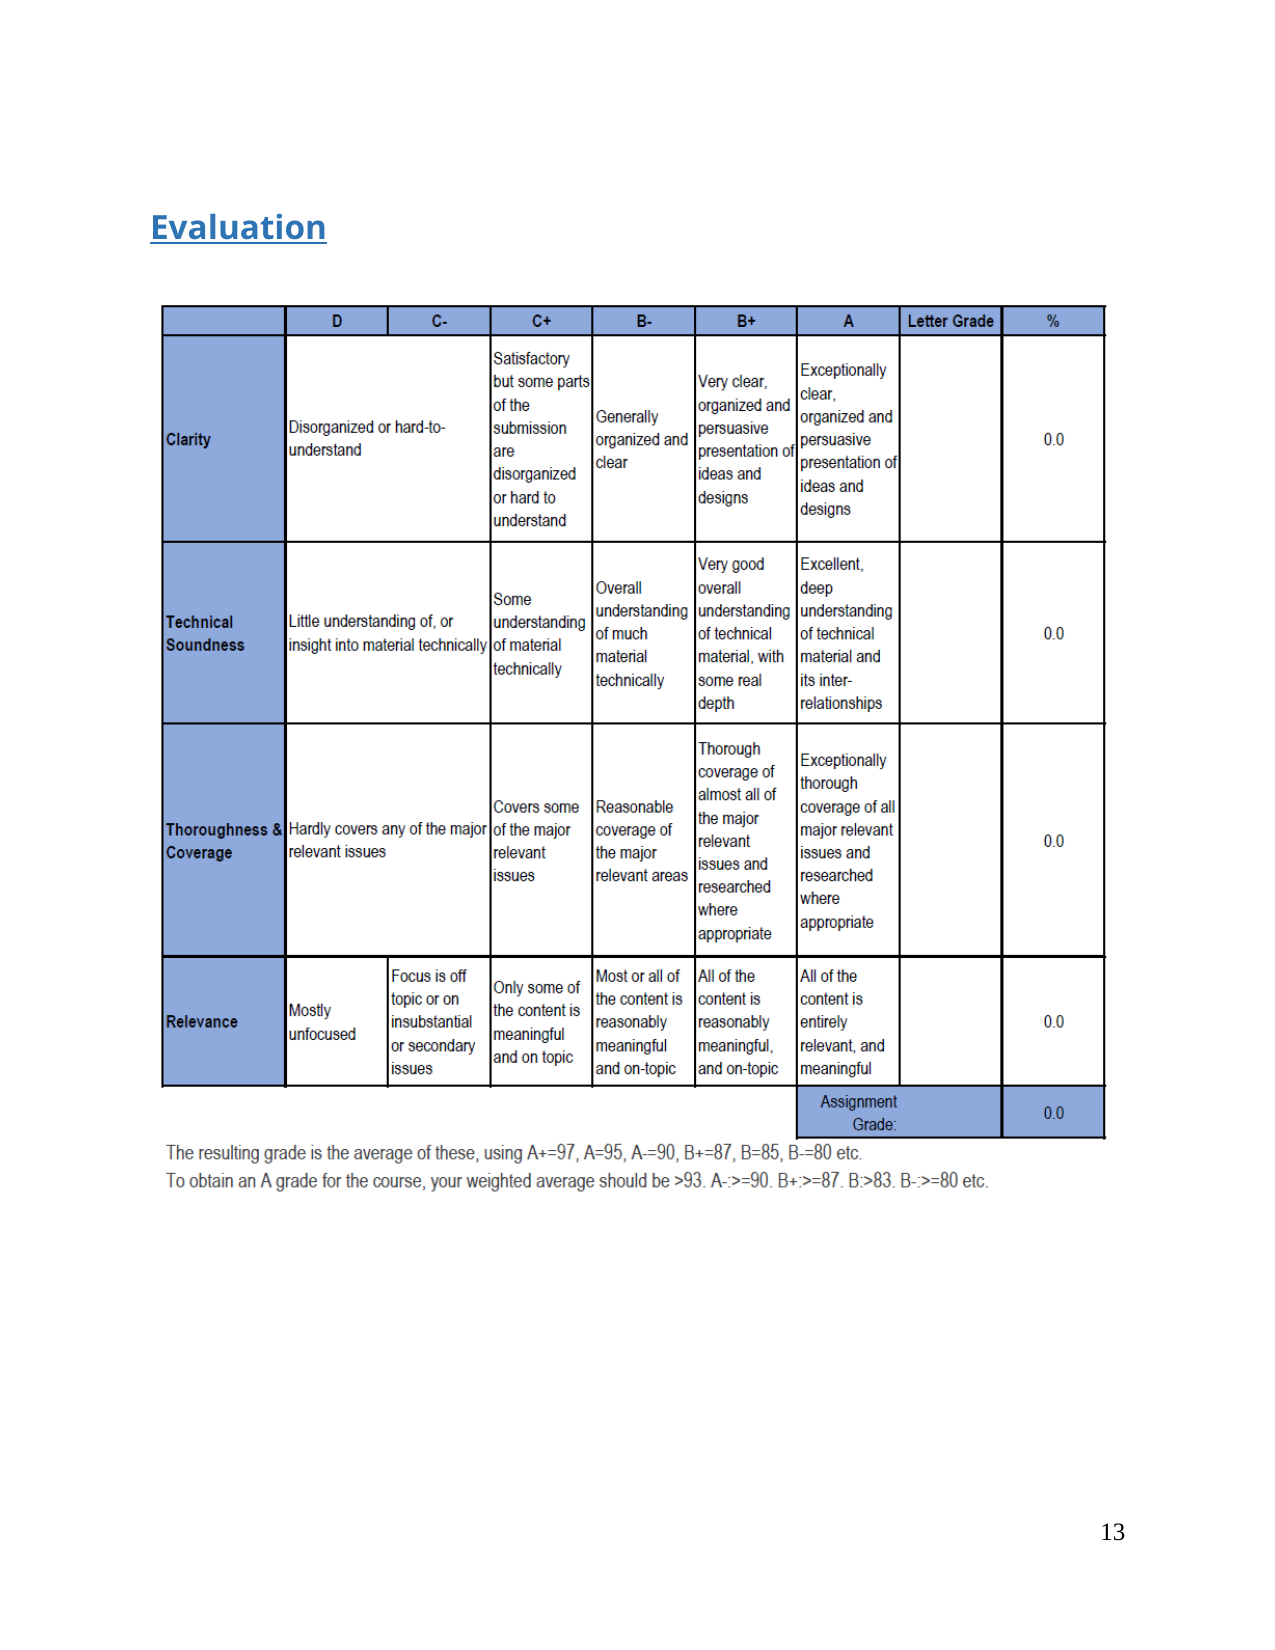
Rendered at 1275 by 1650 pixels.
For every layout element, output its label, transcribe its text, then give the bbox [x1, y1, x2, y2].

picture [150, 300, 1125, 1204]
subtitle Evaluation [150, 204, 1125, 249]
